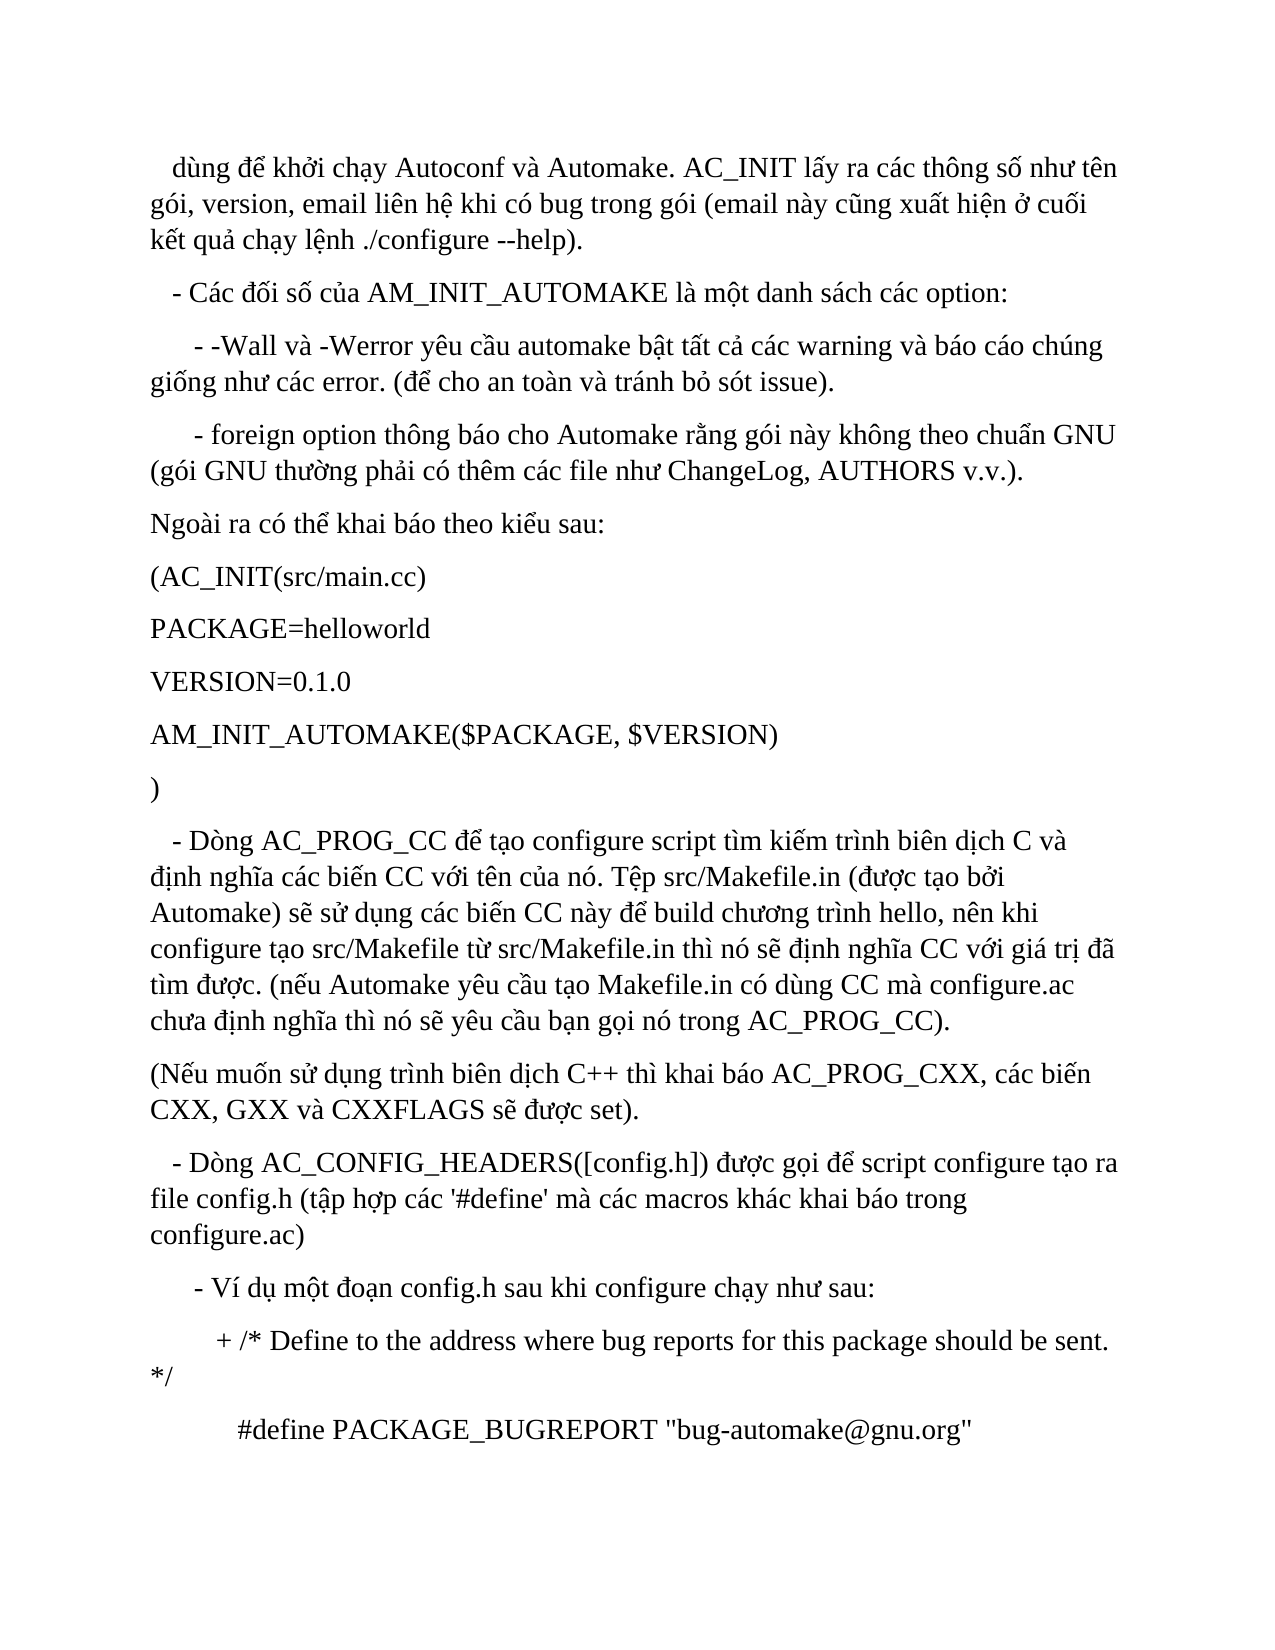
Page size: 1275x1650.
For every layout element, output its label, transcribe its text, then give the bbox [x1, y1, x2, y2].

text - foreign option thông báo cho Automake rằng gói này không theo chuẩn GNU (gói GNU thường phải có thêm các file như ChangeLog, AUTHORS v.v.). [150, 417, 1125, 487]
text PACKAGE=helloworld [150, 611, 1125, 645]
text dùng để khởi chạy Autoconf và Automake. AC_INIT lấy ra các thông số như tên gói, version, email liên hệ khi có bug trong gói (email này cũng xuất hiện ở cuối kết quả chạy lệnh ./configure --help). [150, 150, 1125, 256]
text - -Wall và -Werror yêu cầu automake bật tất cả các warning và báo cáo chúng giống như các error. (để cho an toàn và tránh bỏ sót issue). [150, 328, 1125, 398]
text Ngoài ra có thể khai báo theo kiểu sau: [150, 506, 1125, 539]
text #define PACKAGE_BUGREPORT "bug-automake@gnu.org" [150, 1412, 1125, 1446]
text - Các đối số của AM_INIT_AUTOMAKE là một danh sách các option: [150, 275, 1125, 309]
text (Nếu muốn sử dụng trình biên dịch C++ thì khai báo AC_PROG_CXX, các biến CXX, GXX và CXXFLAGS sẽ được set). [150, 1056, 1125, 1126]
text ) [150, 770, 1125, 803]
text (AC_INIT(src/main.cc) [150, 559, 1125, 592]
text - Dòng AC_CONFIG_HEADERS([config.h]) được gọi để script configure tạo ra file config.h (tập hợp các '#define' mà các macros khác khai báo trong configure.ac) [150, 1145, 1125, 1251]
text VERSION=0.1.0 [150, 664, 1125, 698]
text - Dòng AC_PROG_CC để tạo configure script tìm kiếm trình biên dịch C và định nghĩa các biến CC với tên của nó. Tệp src/Makefile.in (được tạo bởi Automake) sẽ sử dụng các biến CC này để build chương trình hello, nên khi configure tạo src/Makefile từ src/Makefile.in thì nó sẽ định nghĩa CC với giá trị đã tìm được. (nếu Automake yêu cầu tạo Makefile.in có dùng CC mà configure.ac chưa định nghĩa thì nó sẽ yêu cầu bạn gọi nó trong AC_PROG_CC). [150, 823, 1125, 1037]
text - Ví dụ một đoạn config.h sau khi configure chạy như sau: [150, 1270, 1125, 1304]
text AM_INIT_AUTOMAKE($PACKAGE, $VERSION) [150, 717, 1125, 751]
text + /* Define to the address where bug reports for this package should be sent. */ [150, 1323, 1125, 1393]
